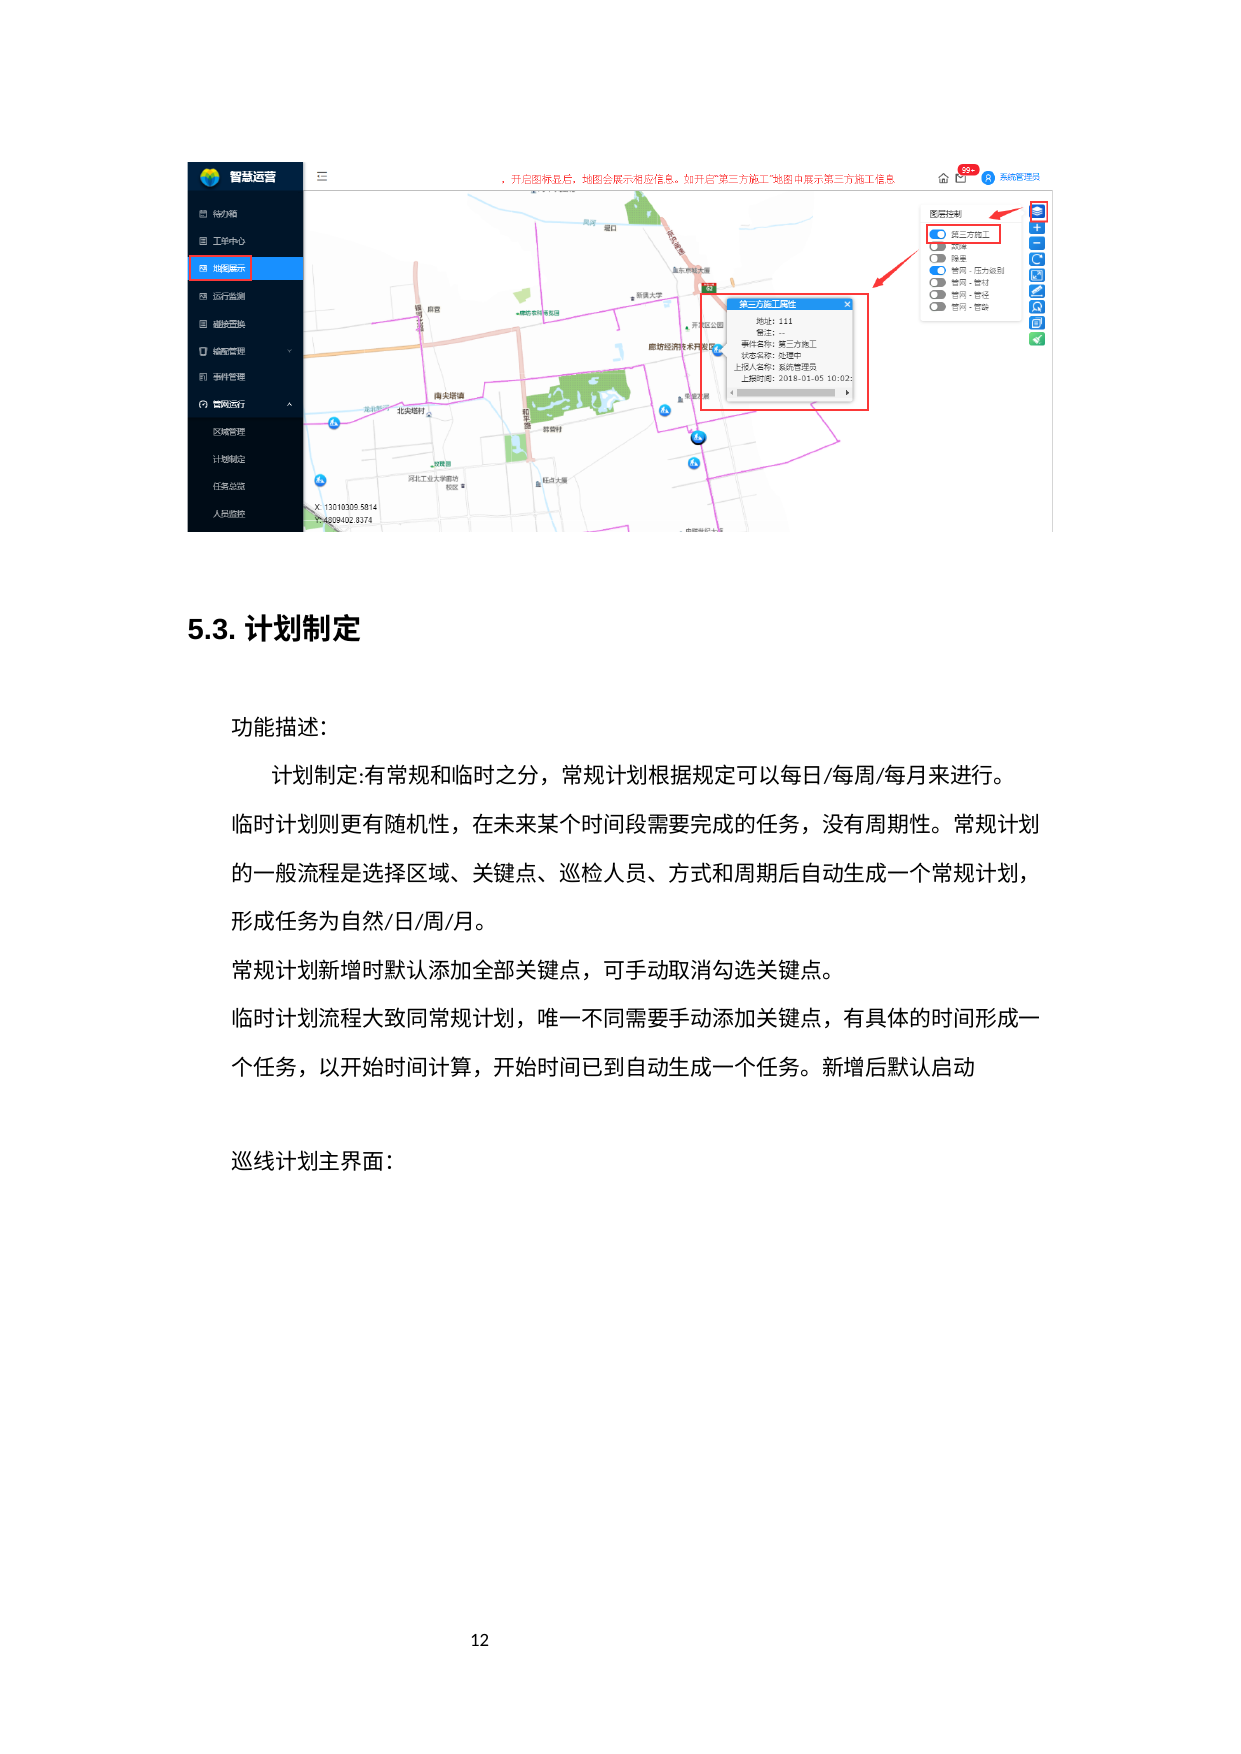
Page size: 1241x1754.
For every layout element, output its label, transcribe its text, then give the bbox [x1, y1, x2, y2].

text 计划制定:有常规和临时之分，常规计划根据规定可以每日/每周/每月来进行。 [231, 758, 1053, 791]
text 巡线计划主界面： [231, 1143, 1053, 1176]
text 临时计划则更有随机性，在未来某个时间段需要完成的任务，没有周期性。常规计划的一般流程是选择区域、关键点、巡检人员、方式和周期后自动生成一个常规计划，形成任务为自然/日/周/月。 [231, 806, 1053, 936]
text 常规计划新增时默认添加全部关键点，可手动取消勾选关键点。 [231, 952, 1053, 985]
text 临时计划流程大致同常规计划，唯一不同需要手动添加关键点，有具体的时间形成一个任务，以开始时间计算，开始时间已到自动生成一个任务。新增后默认启动 [231, 1001, 1053, 1082]
text 功能描述： [231, 710, 1053, 742]
subtitle 5.3. 计划制定 [187, 594, 1053, 659]
picture [187, 162, 1053, 532]
